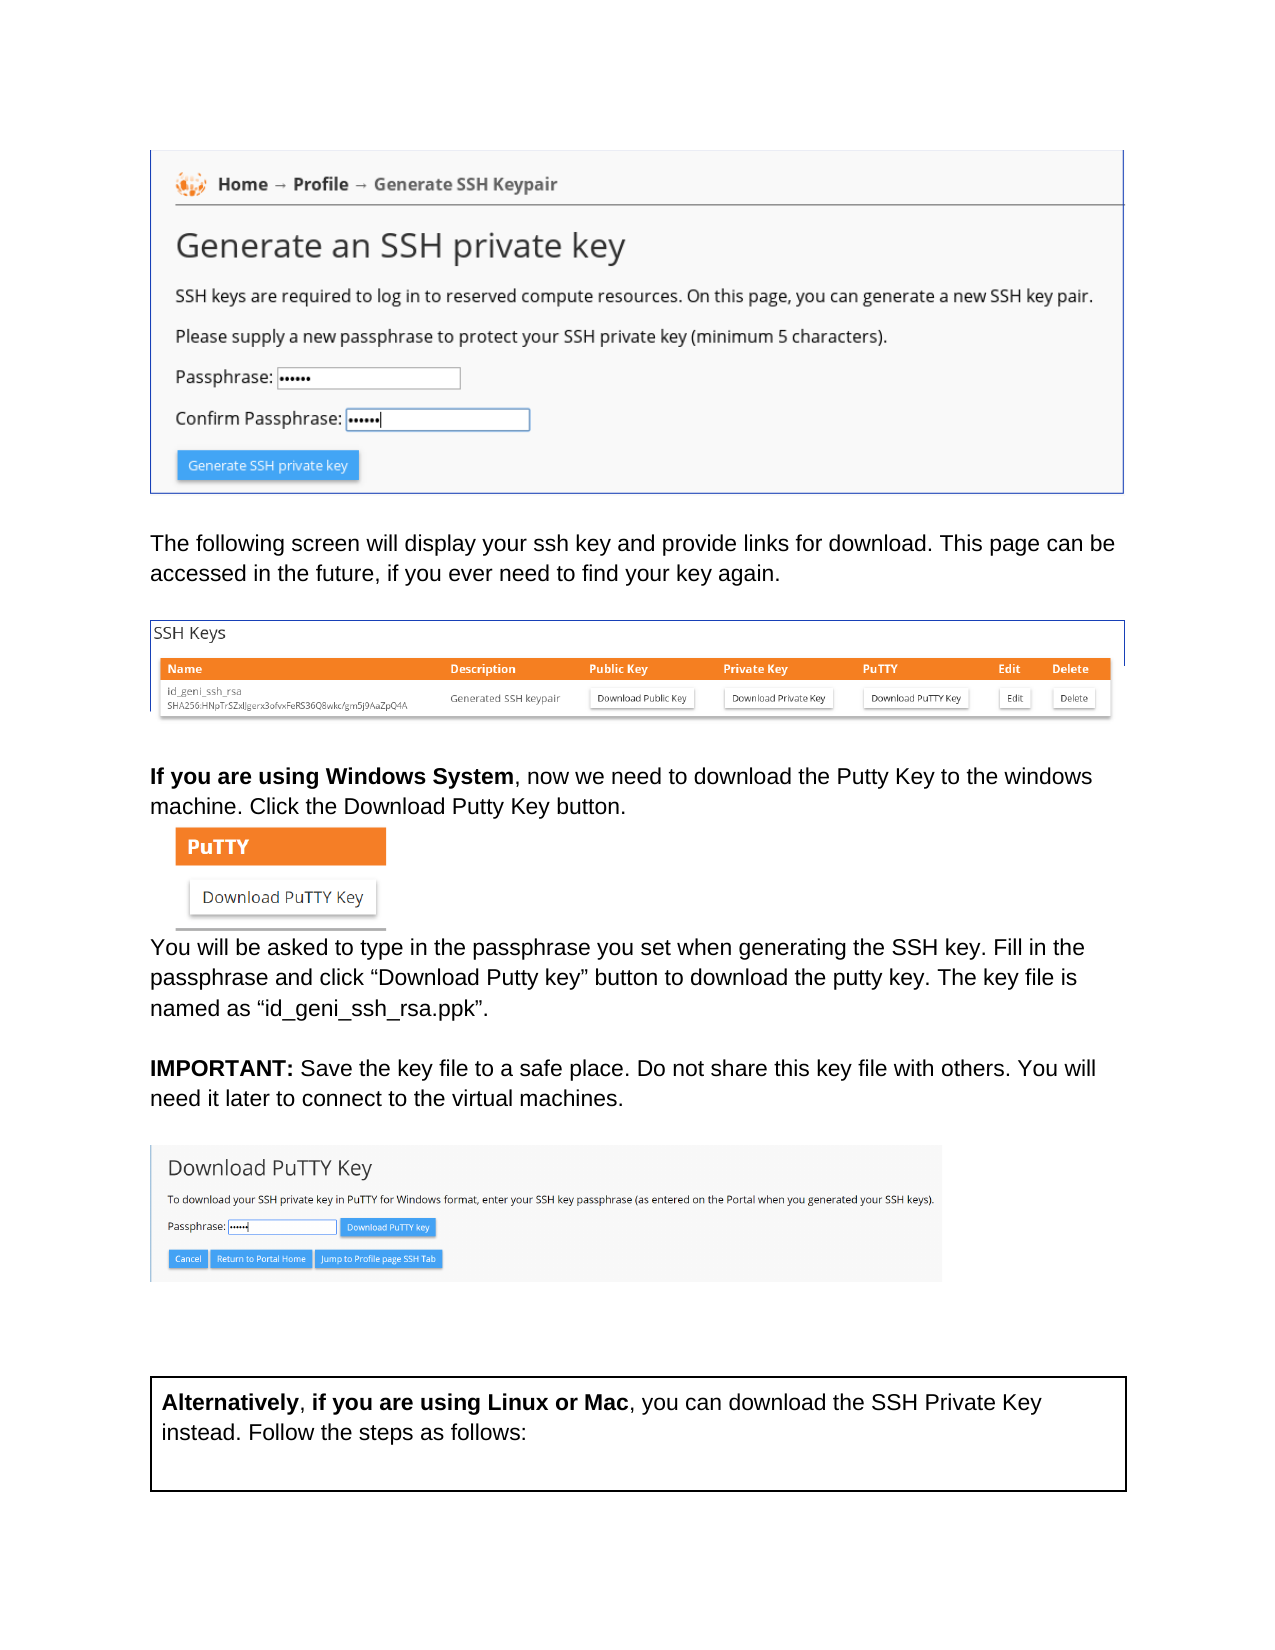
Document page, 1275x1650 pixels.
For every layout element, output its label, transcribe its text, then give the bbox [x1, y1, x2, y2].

text You will be asked to type in the passphrase you set when generating the SSH key. Fill in the passphrase and click “Download Putty key” button to download the putty key. The key file is named as “id_geni_ssh_rsa.ppk”. [150, 934, 1125, 1021]
text IMPORTANT: Save the key file to a safe place. Do not share this key file with others. You will need it later to connect to the virtual machines. [150, 1055, 1125, 1112]
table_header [152, 1378, 1125, 1489]
text If you are using Windows System, now we need to download the Putty Key to the windows machine. Click the Download Putty Key button. [150, 763, 1125, 819]
picture [175, 823, 387, 931]
picture [150, 620, 1125, 729]
picture [150, 150, 1125, 496]
picture [150, 1145, 943, 1282]
text The following screen will display your ssh key and provide links for download. This page can be accessed in the future, if you ever need to find your key again. [150, 530, 1125, 586]
